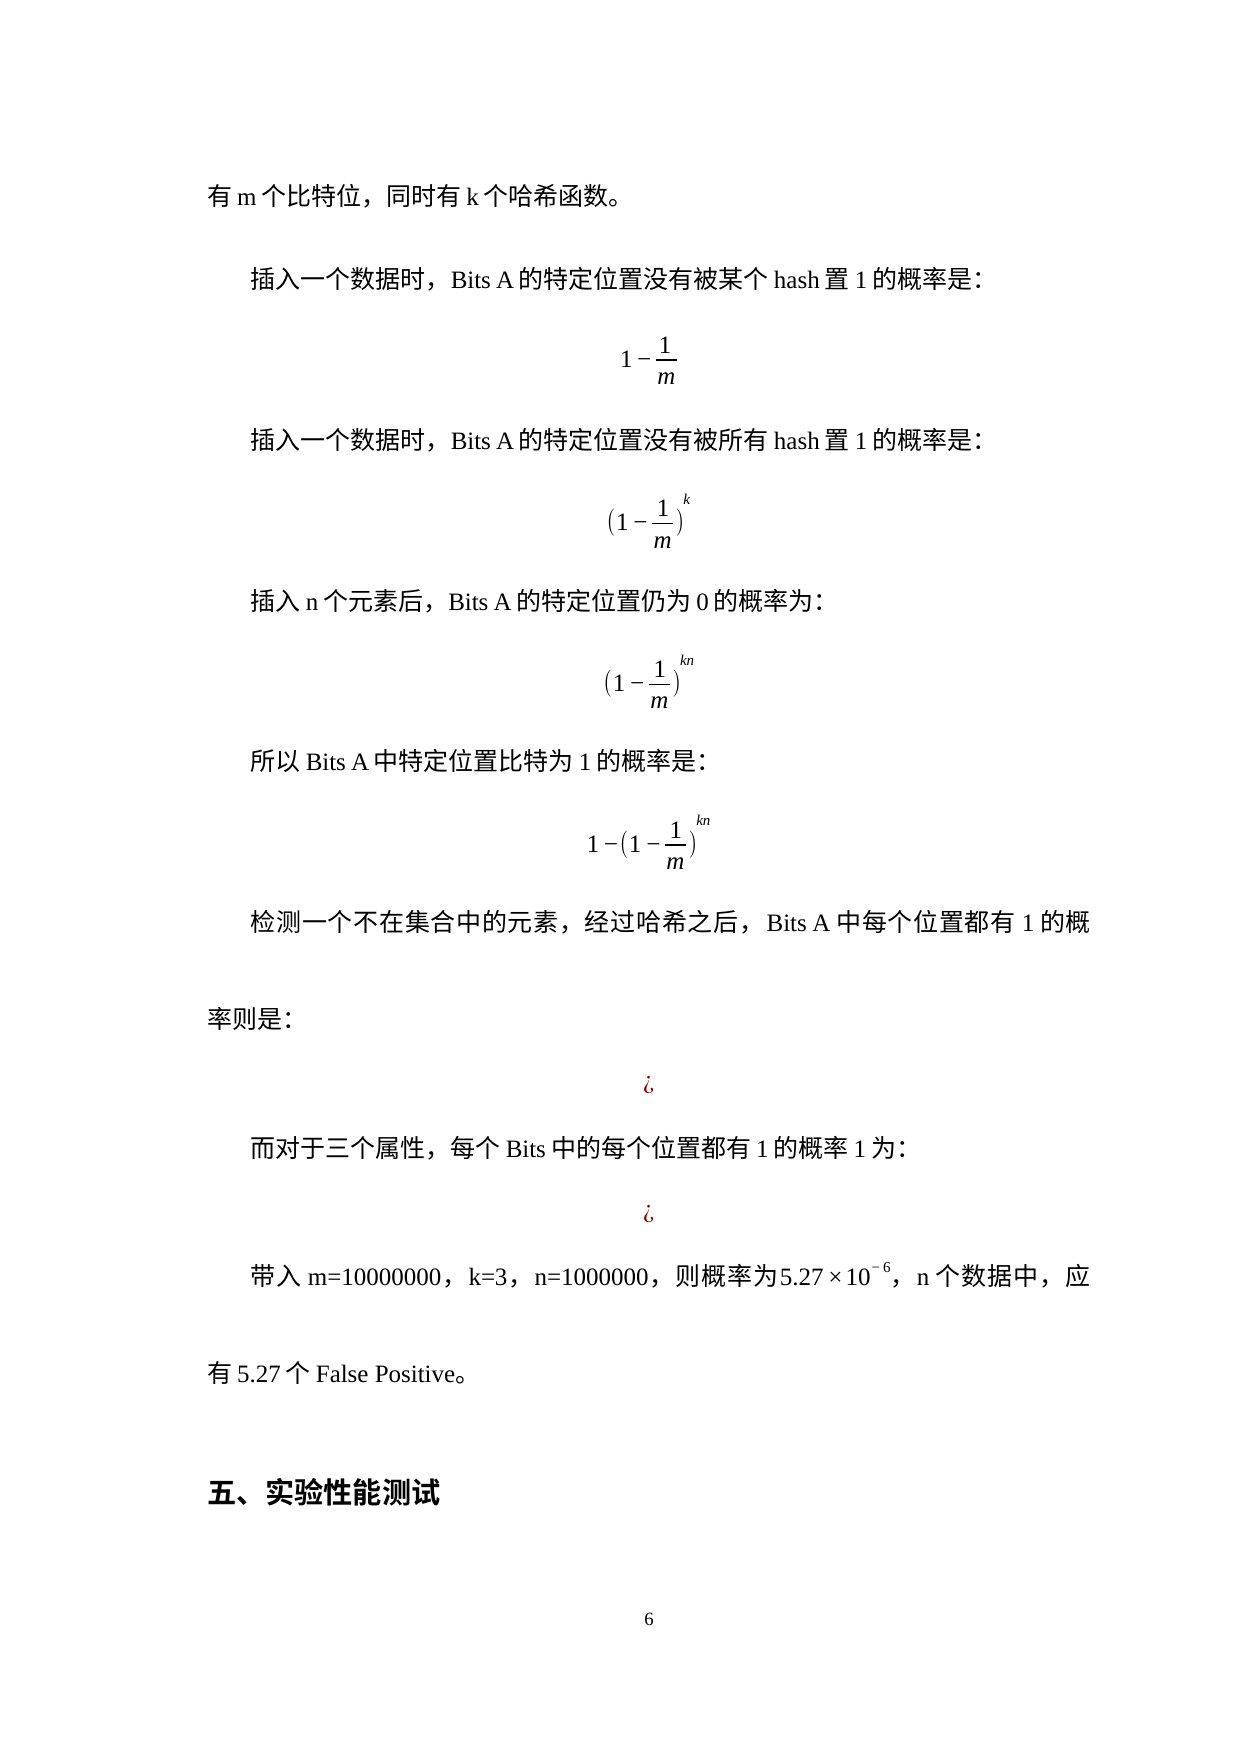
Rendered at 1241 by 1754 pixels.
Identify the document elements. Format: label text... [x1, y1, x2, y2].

text 检测一个不在集合中的元素，经过哈希之后，Bits A中每个位置都有1的概率则是： [207, 888, 1091, 1051]
text 插入一个数据时，Bits A的特定位置没有被所有hash置1的概率是： [207, 406, 1091, 471]
subtitle 实验性能测试 [207, 1469, 1091, 1512]
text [207, 162, 1091, 227]
text 所以Bits A中特定位置比特为1的概率是： [207, 727, 1091, 792]
text 插入n个元素后，Bits A的特定位置仍为0的概率为： [207, 567, 1091, 632]
text 带入m=10000000，k=3，n=1000000，则概率为，n个数据中，应有5.27个False Positive。 [207, 1242, 1091, 1404]
text 而对于三个属性，每个Bits中的每个位置都有1的概率1为： [207, 1114, 1091, 1179]
text 插入一个数据时，Bits A的特定位置没有被某个hash置1的概率是： [207, 245, 1091, 310]
